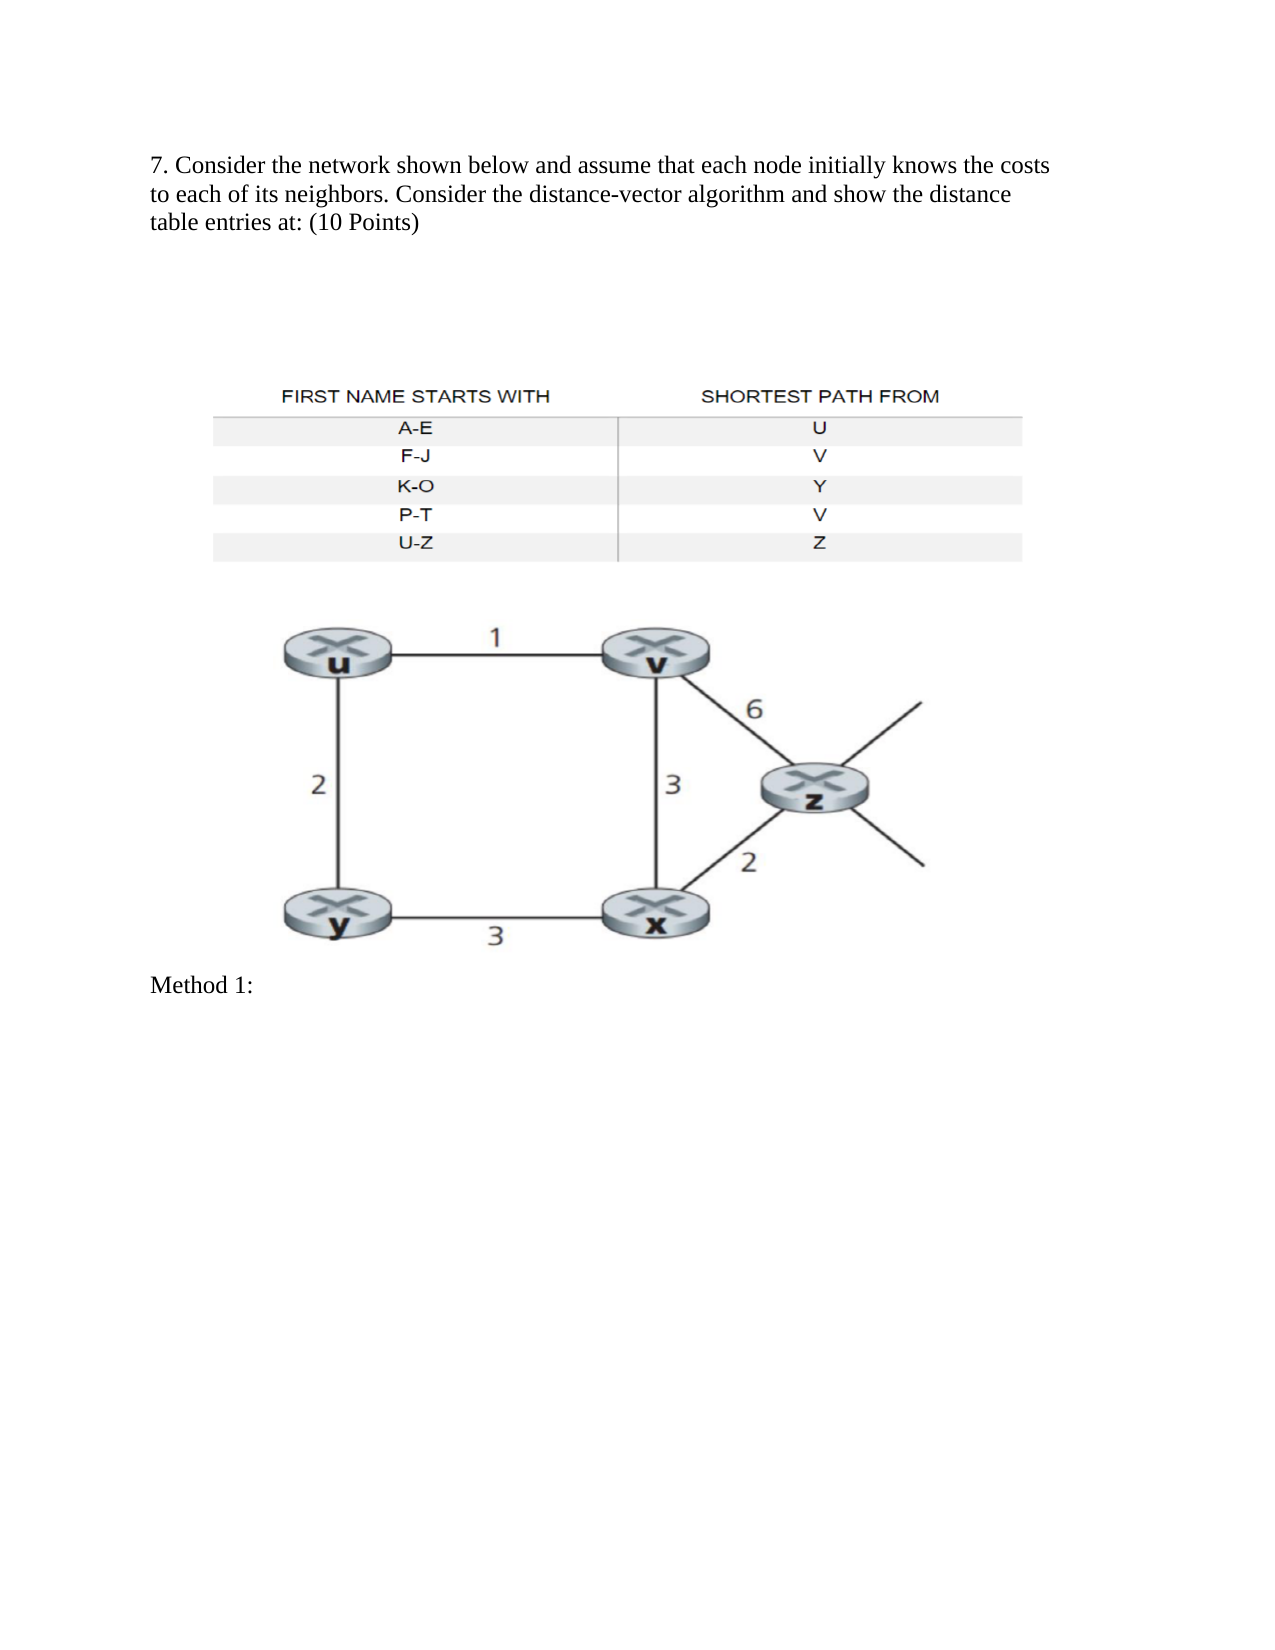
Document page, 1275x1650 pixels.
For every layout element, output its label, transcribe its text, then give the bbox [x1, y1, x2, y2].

text Method 1: [150, 970, 1125, 999]
picture [150, 371, 1125, 954]
text 7. Consider the network shown below and assume that each node initially knows the costs to each of its neighbors. Consider the distance-vector algorithm and show the distance table entries at: (10 Points) [150, 150, 1125, 236]
